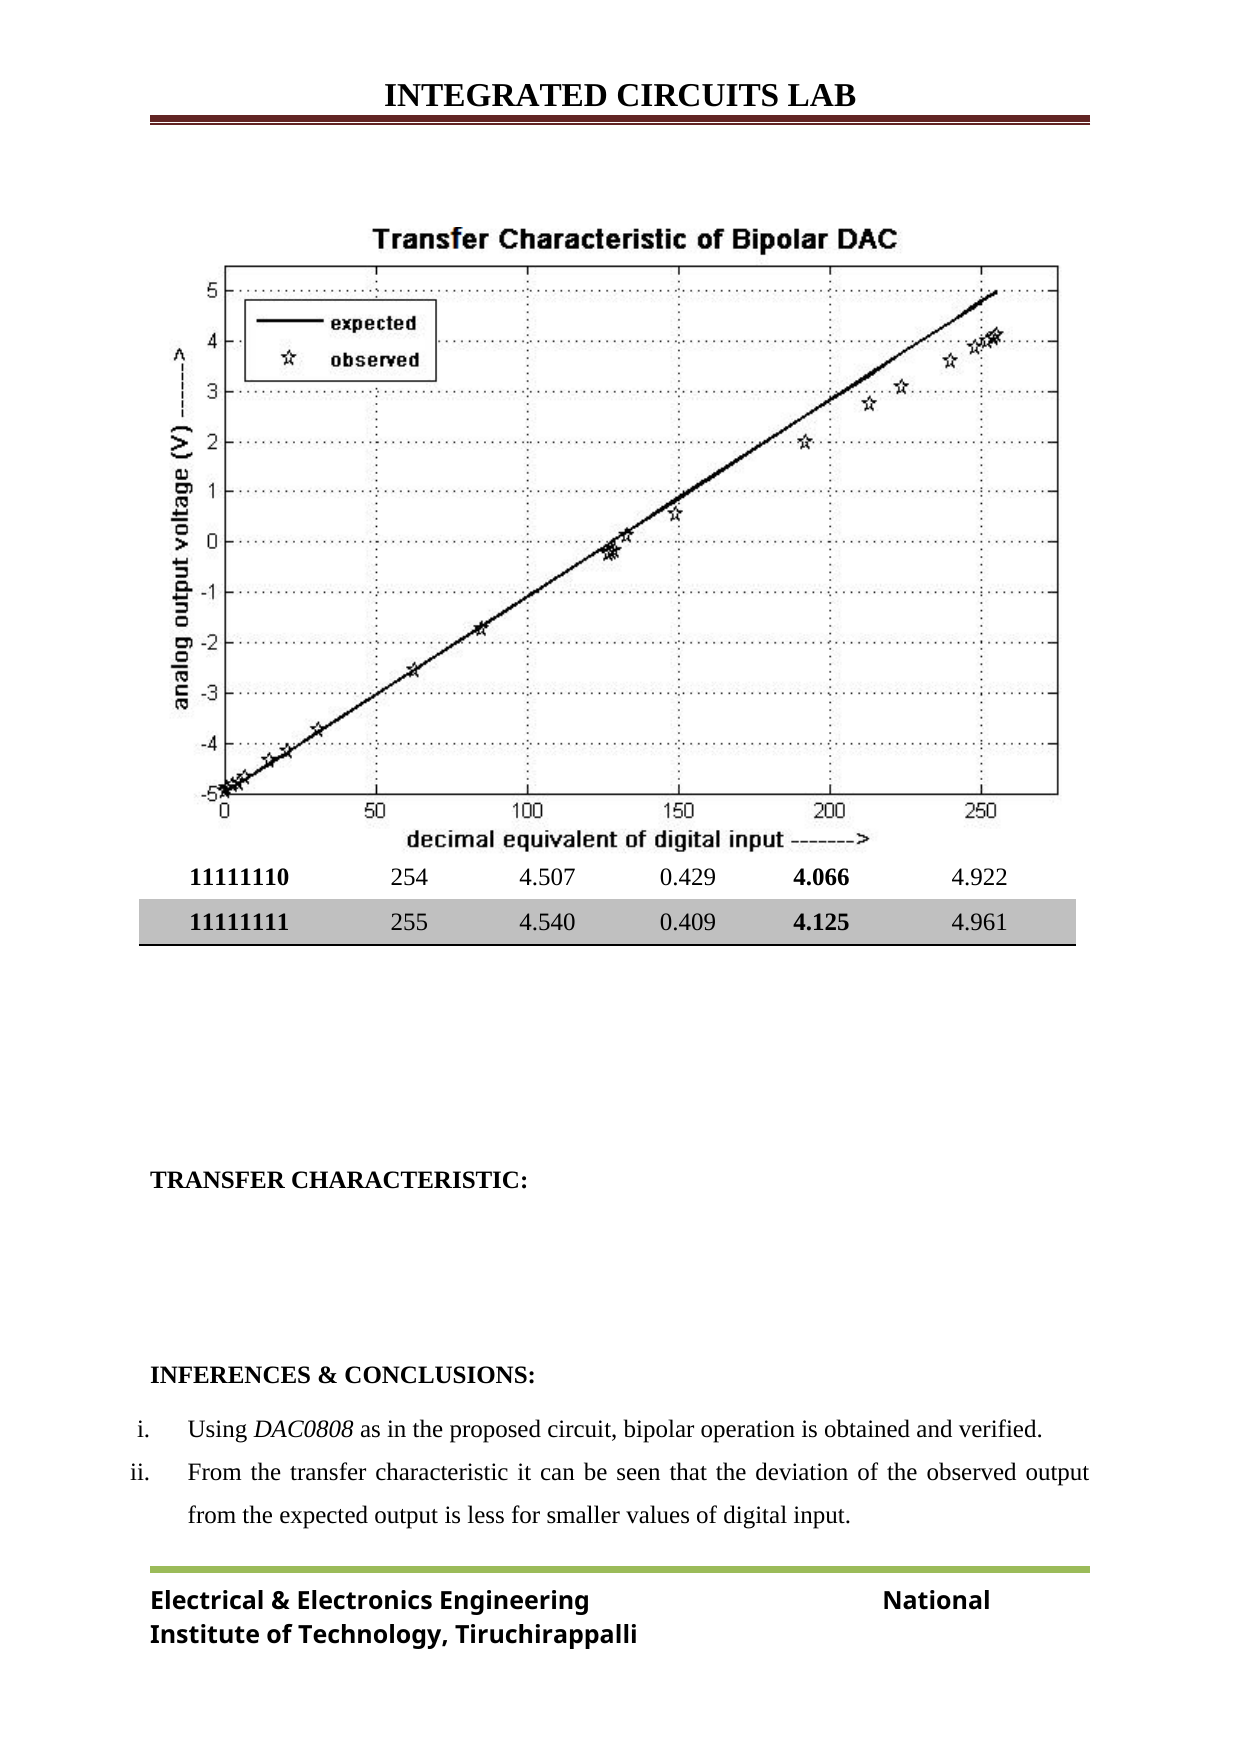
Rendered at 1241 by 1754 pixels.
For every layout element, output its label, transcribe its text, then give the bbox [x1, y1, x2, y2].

table_cell 4.922 [883, 855, 1076, 899]
table_cell 4.125 [759, 899, 883, 944]
table_cell 11111111 [139, 899, 339, 944]
list From the transfer characteristic it can be seen that the deviation of the observed output from the expected output is less for smaller values of digital input. [150, 1457, 1090, 1529]
table_cell 4.066 [759, 855, 883, 899]
table_cell 4.961 [883, 899, 1076, 944]
table_cell 11111110 [139, 854, 339, 899]
table_cell 254 [339, 855, 479, 899]
table_cell 4.540 [479, 899, 616, 944]
table_cell 4.507 [479, 855, 616, 899]
table_cell 0.429 [616, 855, 759, 899]
table_cell 255 [339, 899, 479, 944]
table_cell 0.409 [616, 899, 759, 944]
picture [156, 227, 1097, 855]
text TRANSFER CHARACTERISTIC: [150, 1165, 1090, 1194]
list Using DAC0808 as in the proposed circuit, bipolar operation is obtained and verified. [150, 1414, 1090, 1443]
text INFERENCES & CONCLUSIONS: [150, 1360, 1090, 1389]
